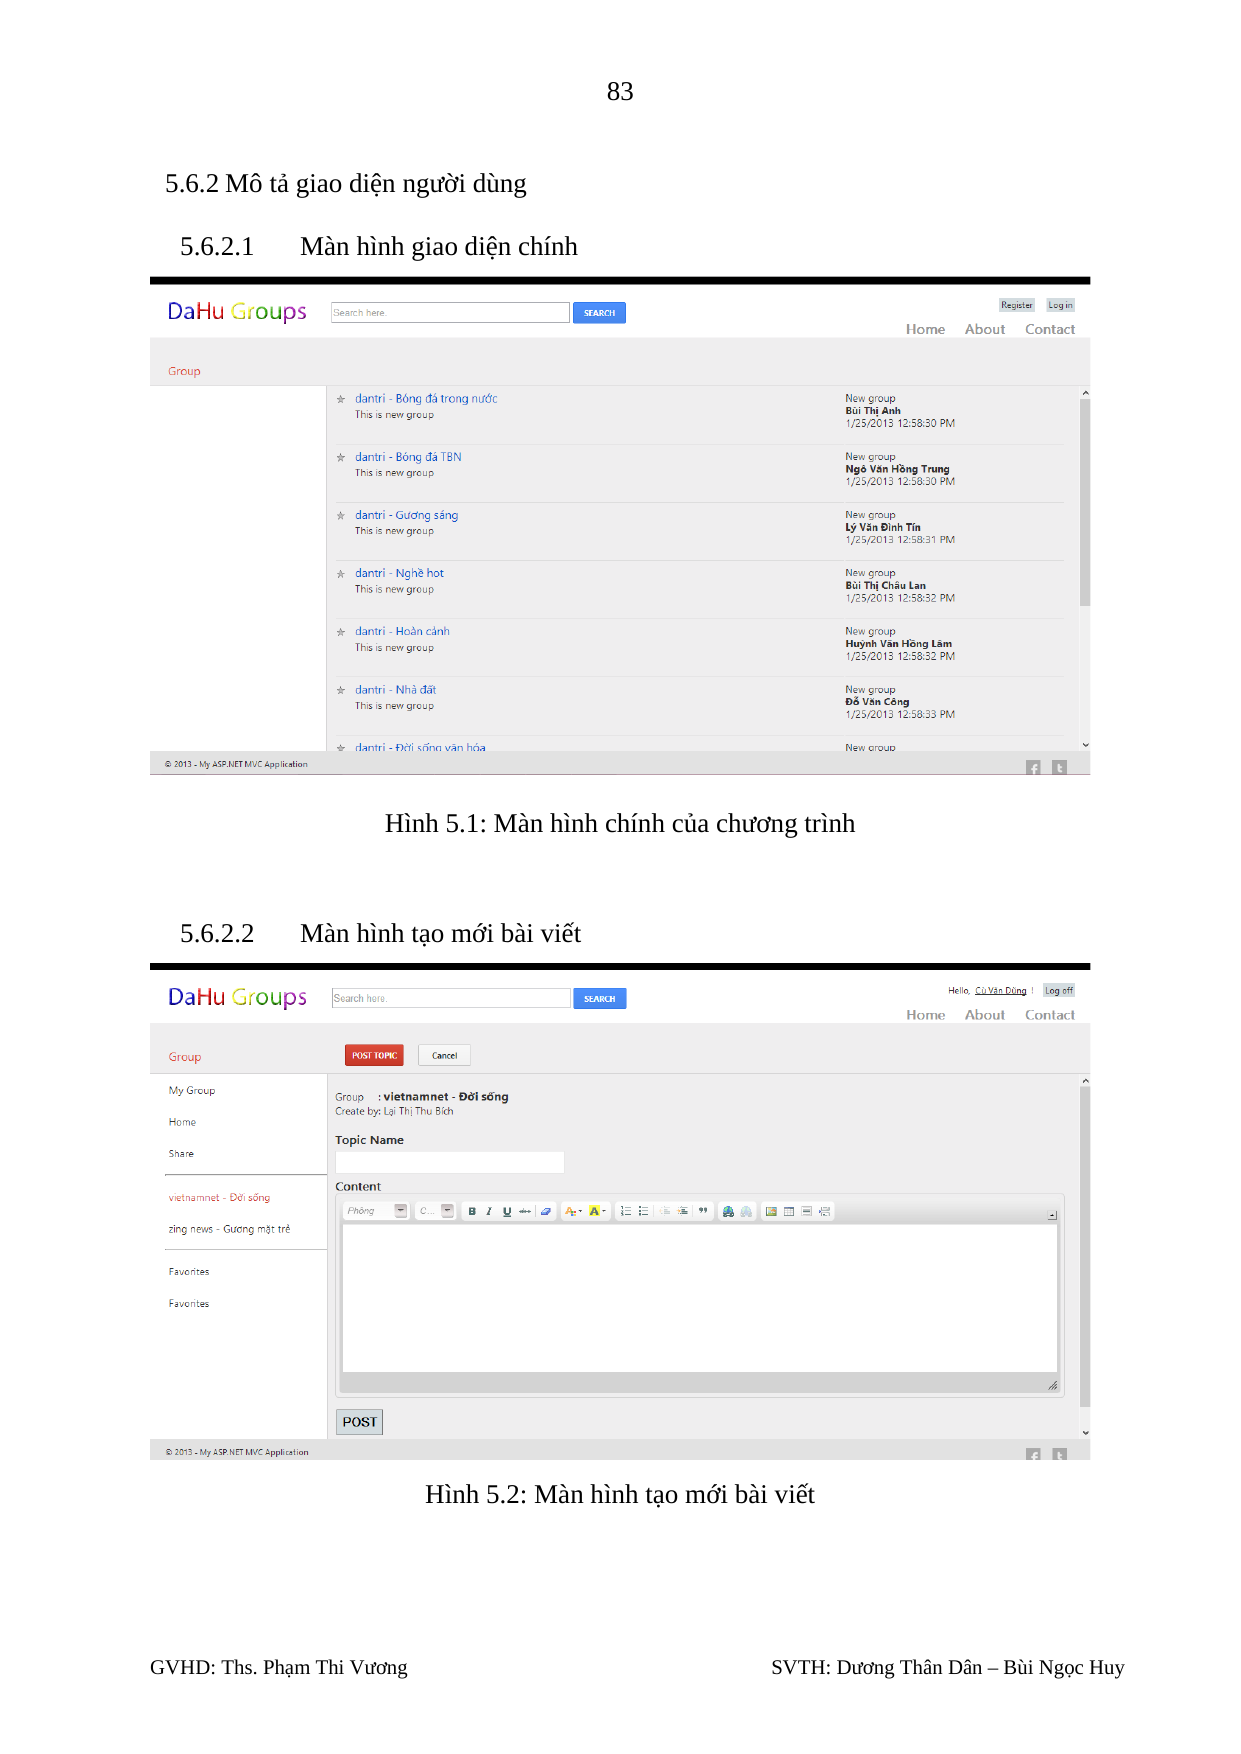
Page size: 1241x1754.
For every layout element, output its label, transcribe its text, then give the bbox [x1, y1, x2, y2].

text Hình 5.2: Màn hình tạo mới bài viết [150, 1478, 1090, 1509]
picture [150, 276, 1091, 775]
subtitle Màn hình giao diện chính [180, 230, 1090, 261]
subtitle Mô tả giao diện người dùng [165, 167, 1090, 198]
picture [150, 963, 1091, 1460]
subtitle Màn hình tạo mới bài viết [180, 917, 1090, 948]
text Hình 5.1: Màn hình chính của chương trình [150, 807, 1090, 838]
